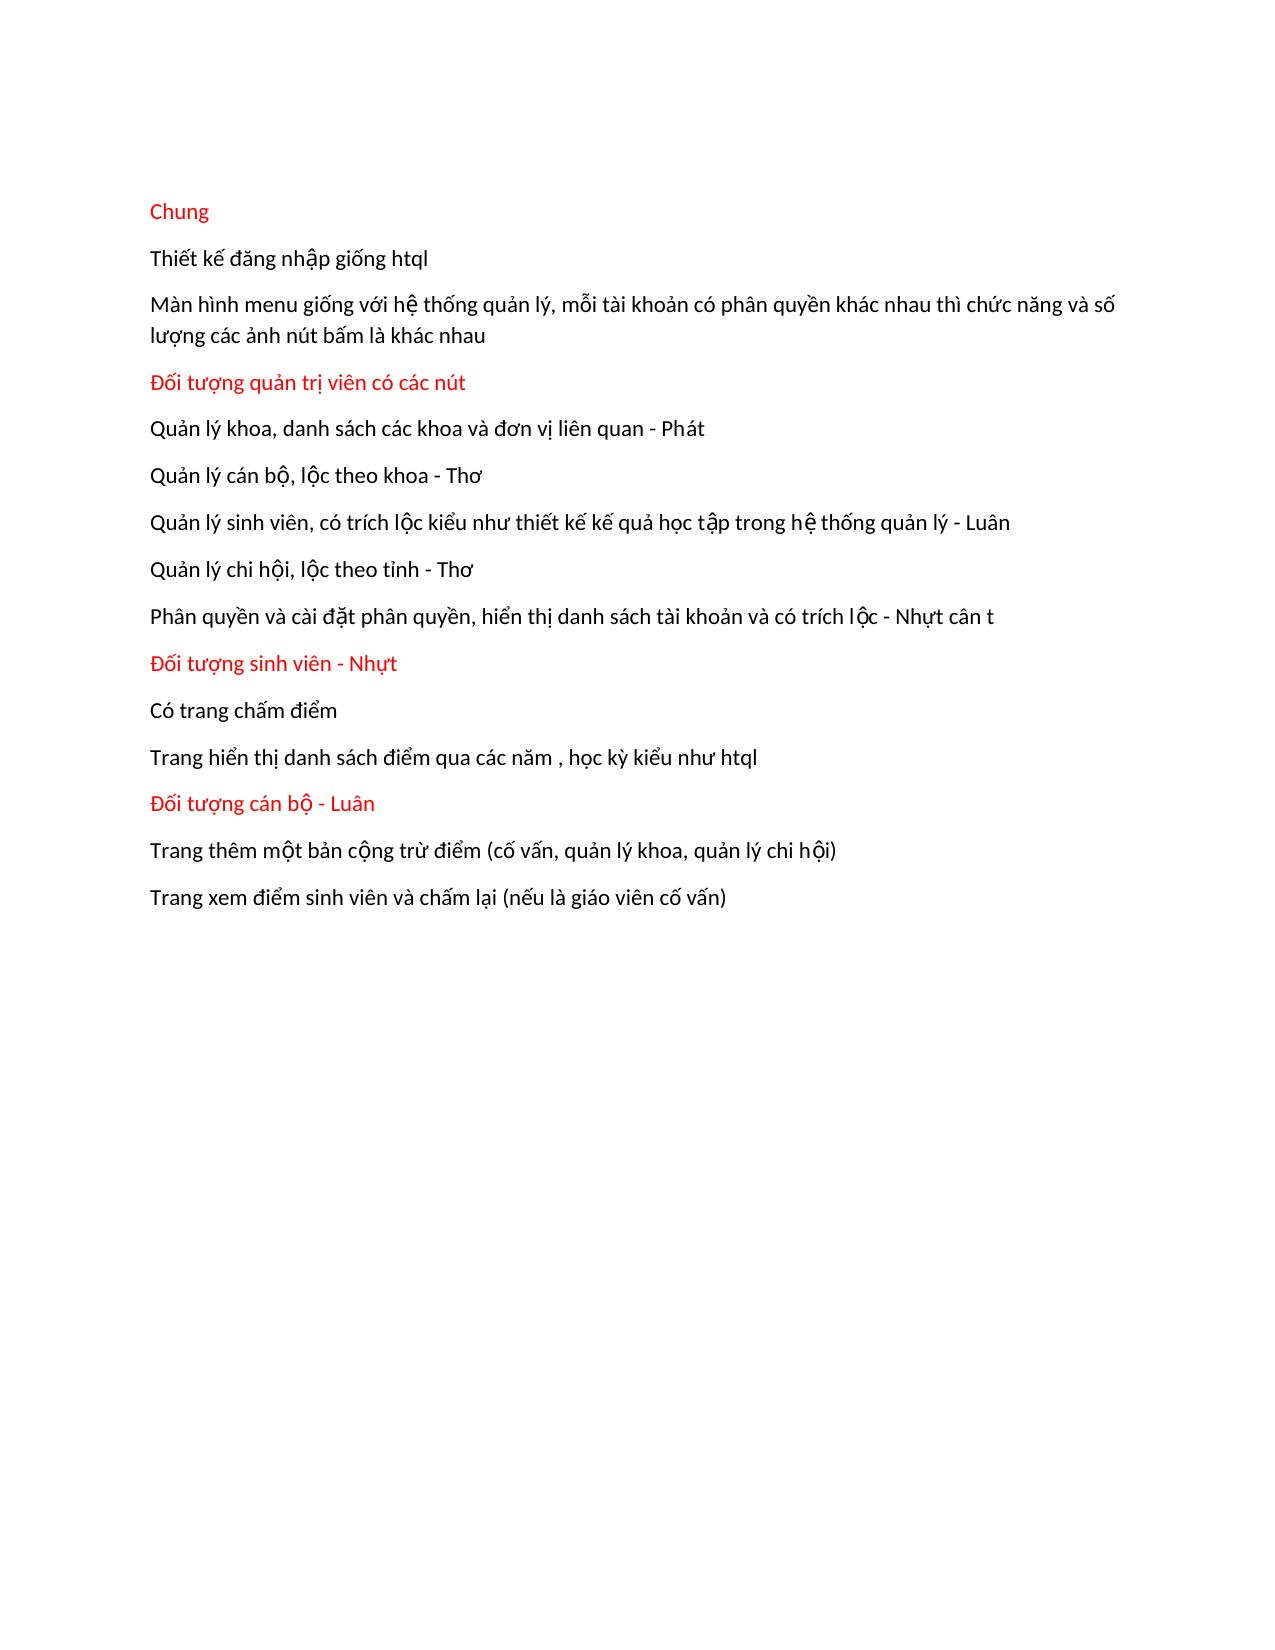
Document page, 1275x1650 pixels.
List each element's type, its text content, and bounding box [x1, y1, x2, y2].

text Quản lý chi hội, lộc theo tỉnh - Thơ [150, 555, 1125, 583]
text Đối tượng quản trị viên có các nút [150, 368, 1125, 396]
text Phân quyền và cài đặt phân quyền, hiển thị danh sách tài khoản và có trích lộc - Nhựt cân t [150, 602, 1125, 630]
text Đối tượng sinh viên - Nhựt [150, 649, 1125, 677]
text Thiết kế đăng nhập giống htql [150, 244, 1125, 272]
text Đối tượng cán bộ - Luân [150, 789, 1125, 818]
text Quản lý khoa, danh sách các khoa và đơn vị liên quan - Phát [150, 414, 1125, 443]
text Trang hiển thị danh sách điểm qua các năm , học kỳ kiểu như htql [150, 743, 1125, 771]
text Quản lý sinh viên, có trích lộc kiểu như thiết kế kế quả học tập trong hệ thống quản lý - Luân [150, 508, 1125, 536]
text Màn hình menu giống với hệ thống quản lý, mỗi tài khoản có phân quyền khác nhau thì chức năng và số lượng các ảnh nút bấm là khác nhau [150, 291, 1125, 349]
text Có trang chấm điểm [150, 696, 1125, 724]
text Trang xem điểm sinh viên và chấm lại (nếu là giáo viên cố vấn) [150, 883, 1125, 911]
text Quản lý cán bộ, lộc theo khoa - Thơ [150, 461, 1125, 489]
text Trang thêm một bản cộng trừ điểm (cố vấn, quản lý khoa, quản lý chi hội) [150, 836, 1125, 864]
text Chung [150, 197, 1125, 225]
